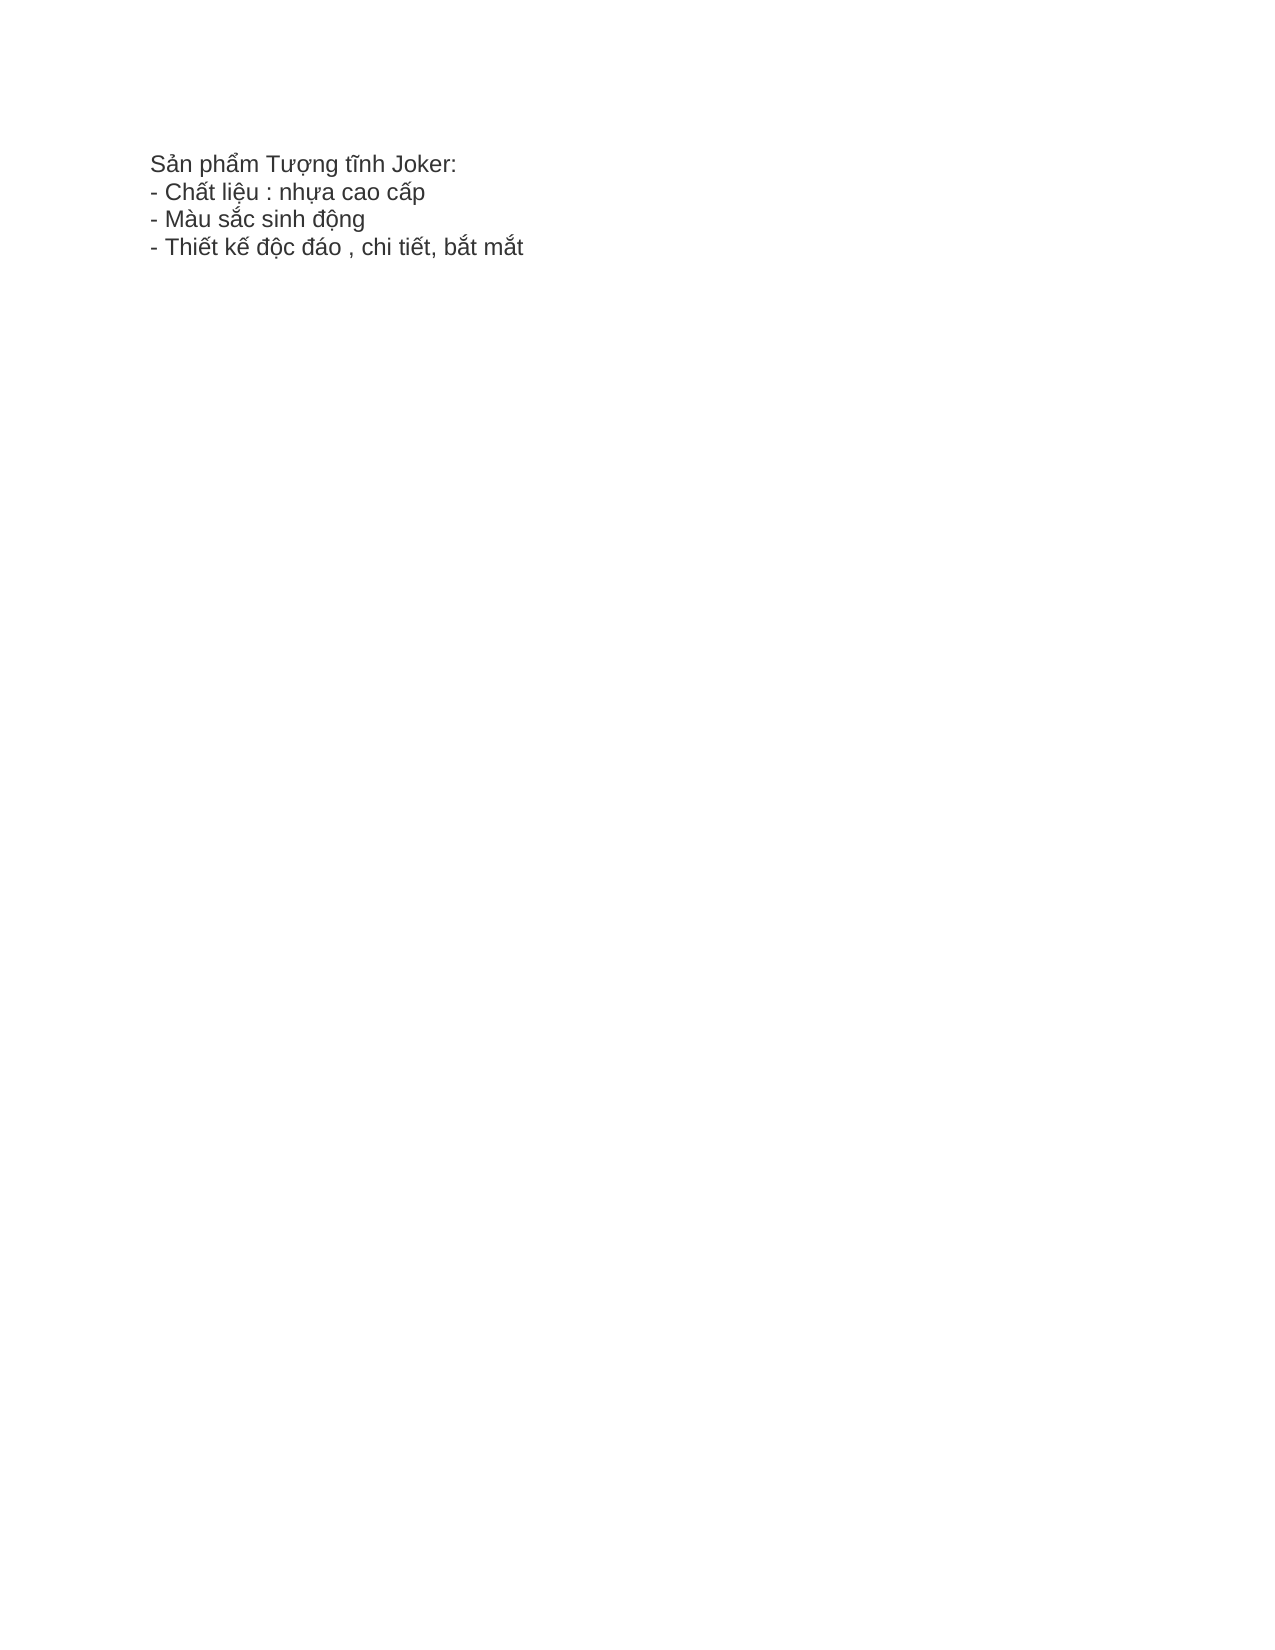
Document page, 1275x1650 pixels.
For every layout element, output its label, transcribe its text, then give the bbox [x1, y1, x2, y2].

text - Chất liệu : nhựa cao cấp [150, 178, 1125, 205]
text Sản phẩm Tượng tĩnh Joker: [150, 150, 1125, 178]
text - Màu sắc sinh động [150, 205, 1125, 233]
text - Thiết kế độc đáo , chi tiết, bắt mắt [150, 233, 1125, 260]
